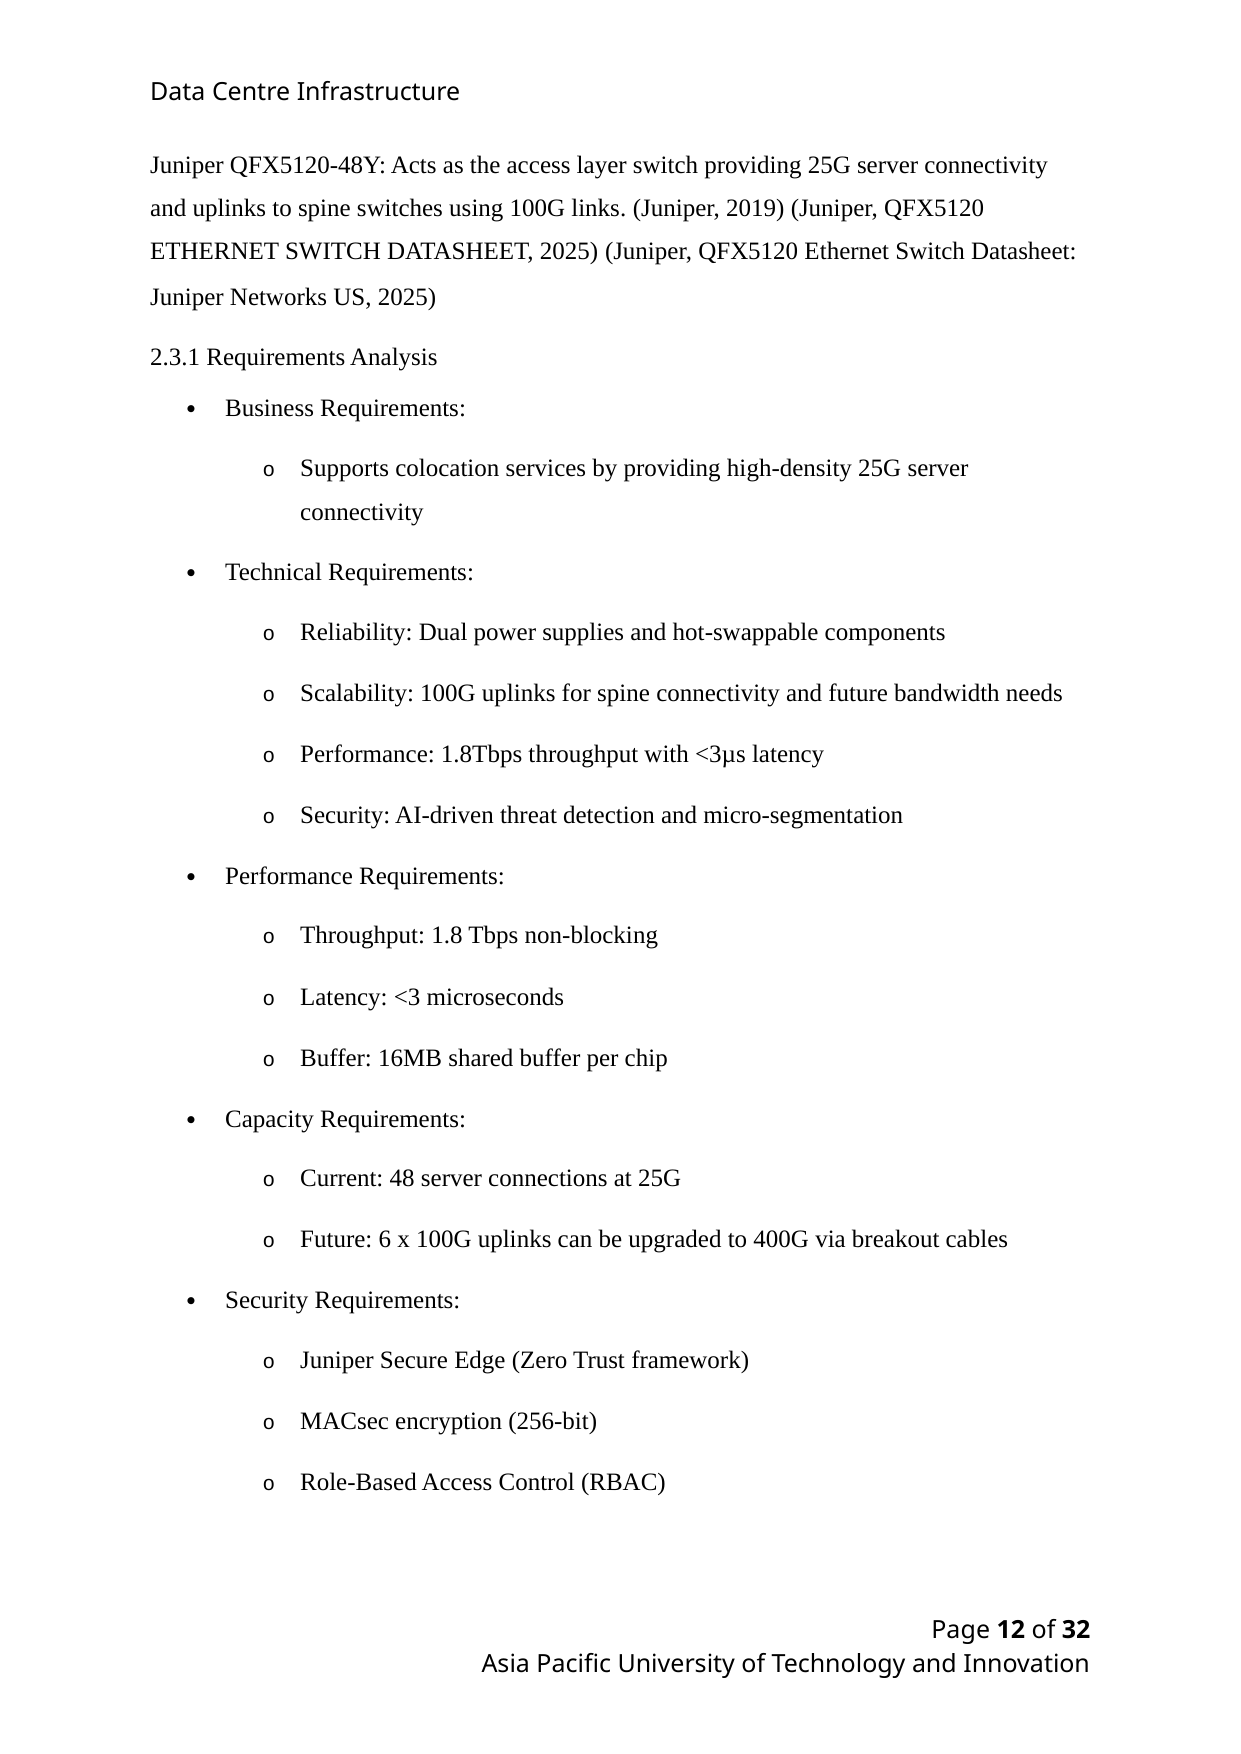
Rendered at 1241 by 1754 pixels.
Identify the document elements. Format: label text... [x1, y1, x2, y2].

list Performance Requirements: [187, 861, 1090, 889]
list Capacity Requirements: [187, 1104, 1090, 1132]
list Performance: 1.8Tbps throughput with <3µs latency [262, 739, 1090, 768]
subtitle 2.3.1 Requirements Analysis [150, 342, 1090, 371]
text Juniper QFX5120-48Y: Acts as the access layer switch providing 25G server connectivity and uplinks to spine switches using 100G links. [150, 150, 1090, 311]
list Current: 48 server connections at 25G [262, 1163, 1090, 1193]
list Latency: <3 microseconds [262, 982, 1090, 1011]
list MACsec encryption (256-bit) [262, 1406, 1090, 1436]
list Throughput: 1.8 Tbps non-blocking [262, 921, 1090, 950]
list Juniper Secure Edge (Zero Trust framework) [262, 1345, 1090, 1375]
list Buffer: 16MB shared buffer per chip [262, 1043, 1090, 1072]
list Role-Based Access Control (RBAC) [262, 1467, 1090, 1497]
list Scalability: 100G uplinks for spine connectivity and future bandwidth needs [262, 678, 1090, 707]
list Reliability: Dual power supplies and hot-swappable components [262, 617, 1090, 646]
list Supports colocation services by providing high-density 25G server connectivity [262, 453, 1090, 526]
list Security: AI-driven threat detection and micro-segmentation [262, 800, 1090, 829]
list Business Requirements: [187, 393, 1090, 422]
list Technical Requirements: [187, 557, 1090, 586]
list Security Requirements: [187, 1286, 1090, 1314]
list Future: 6 x 100G uplinks can be upgraded to 400G via breakout cables [262, 1224, 1090, 1254]
